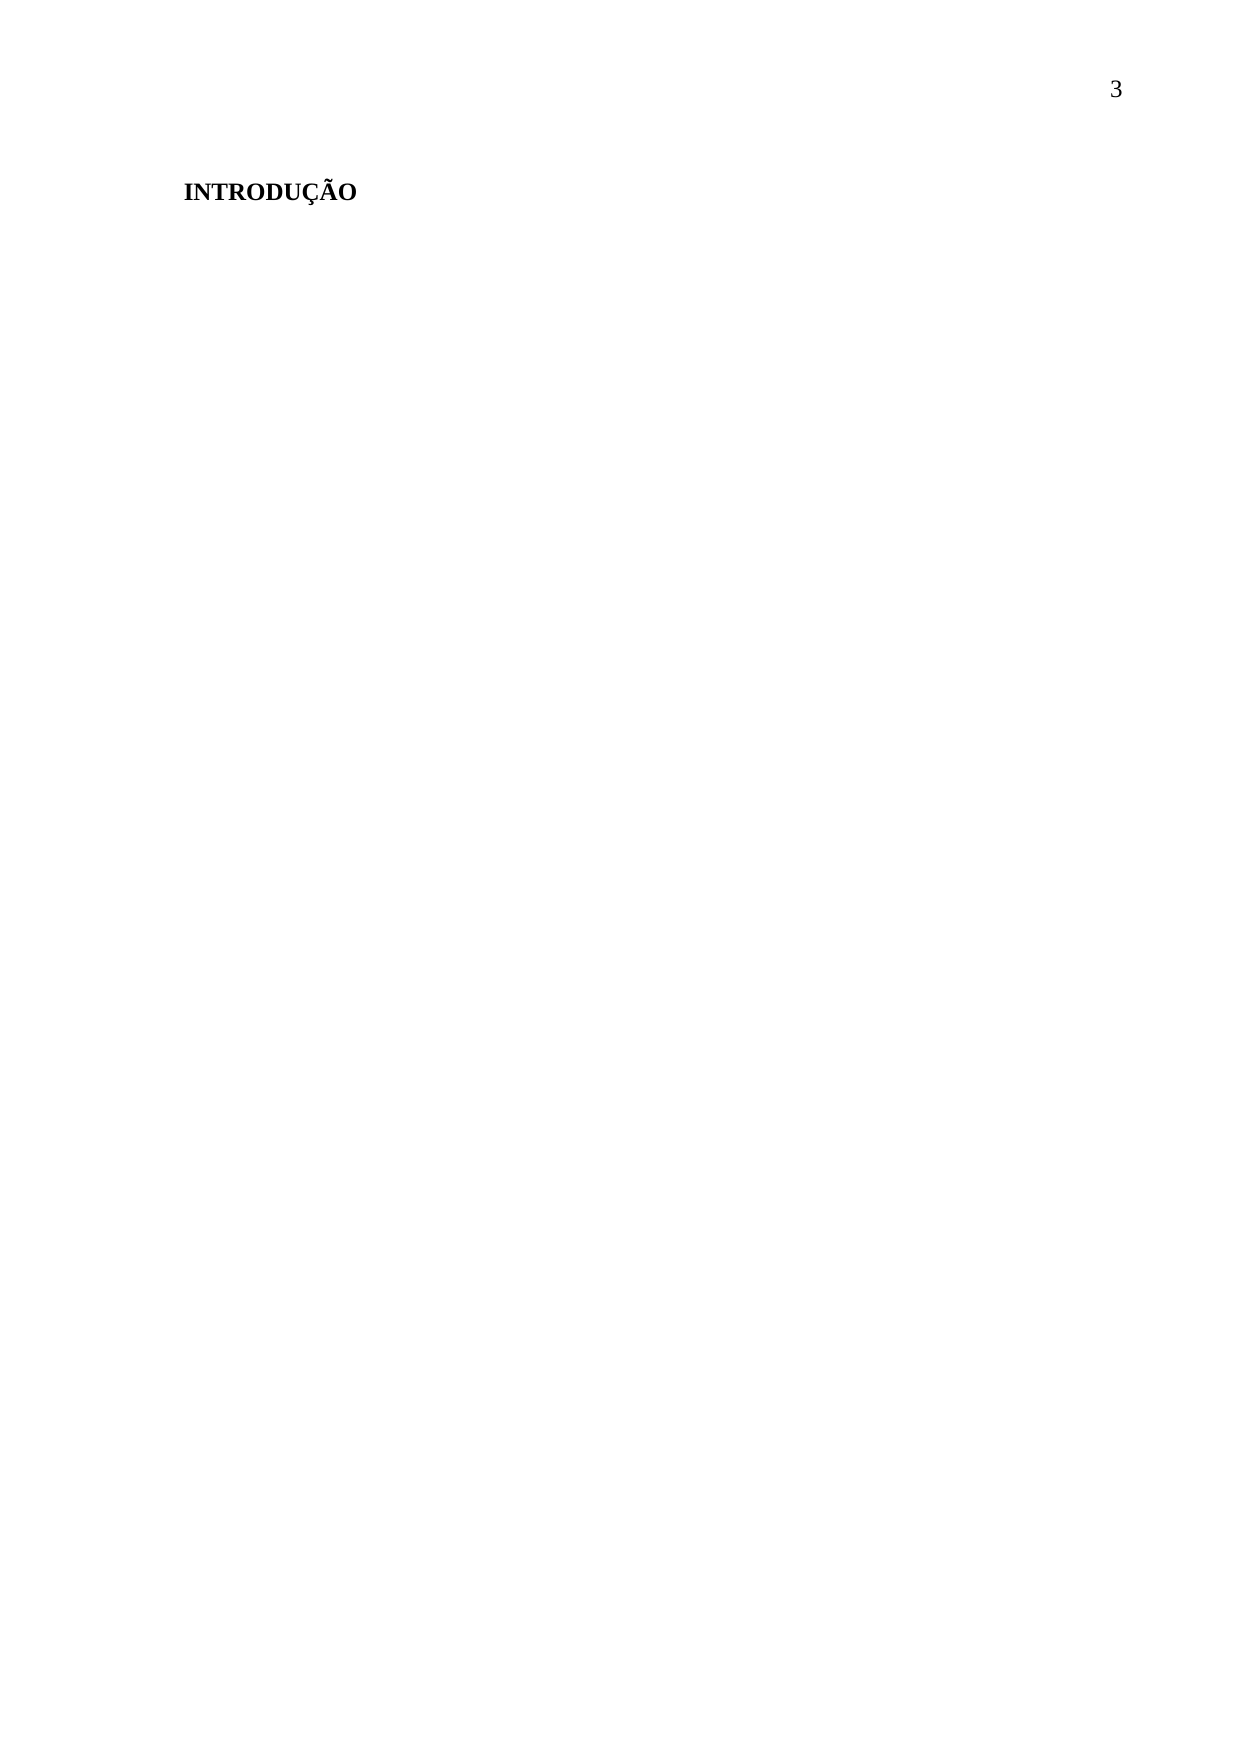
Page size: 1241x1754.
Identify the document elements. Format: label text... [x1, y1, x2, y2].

text INTRODUÇÃO [177, 177, 1122, 206]
